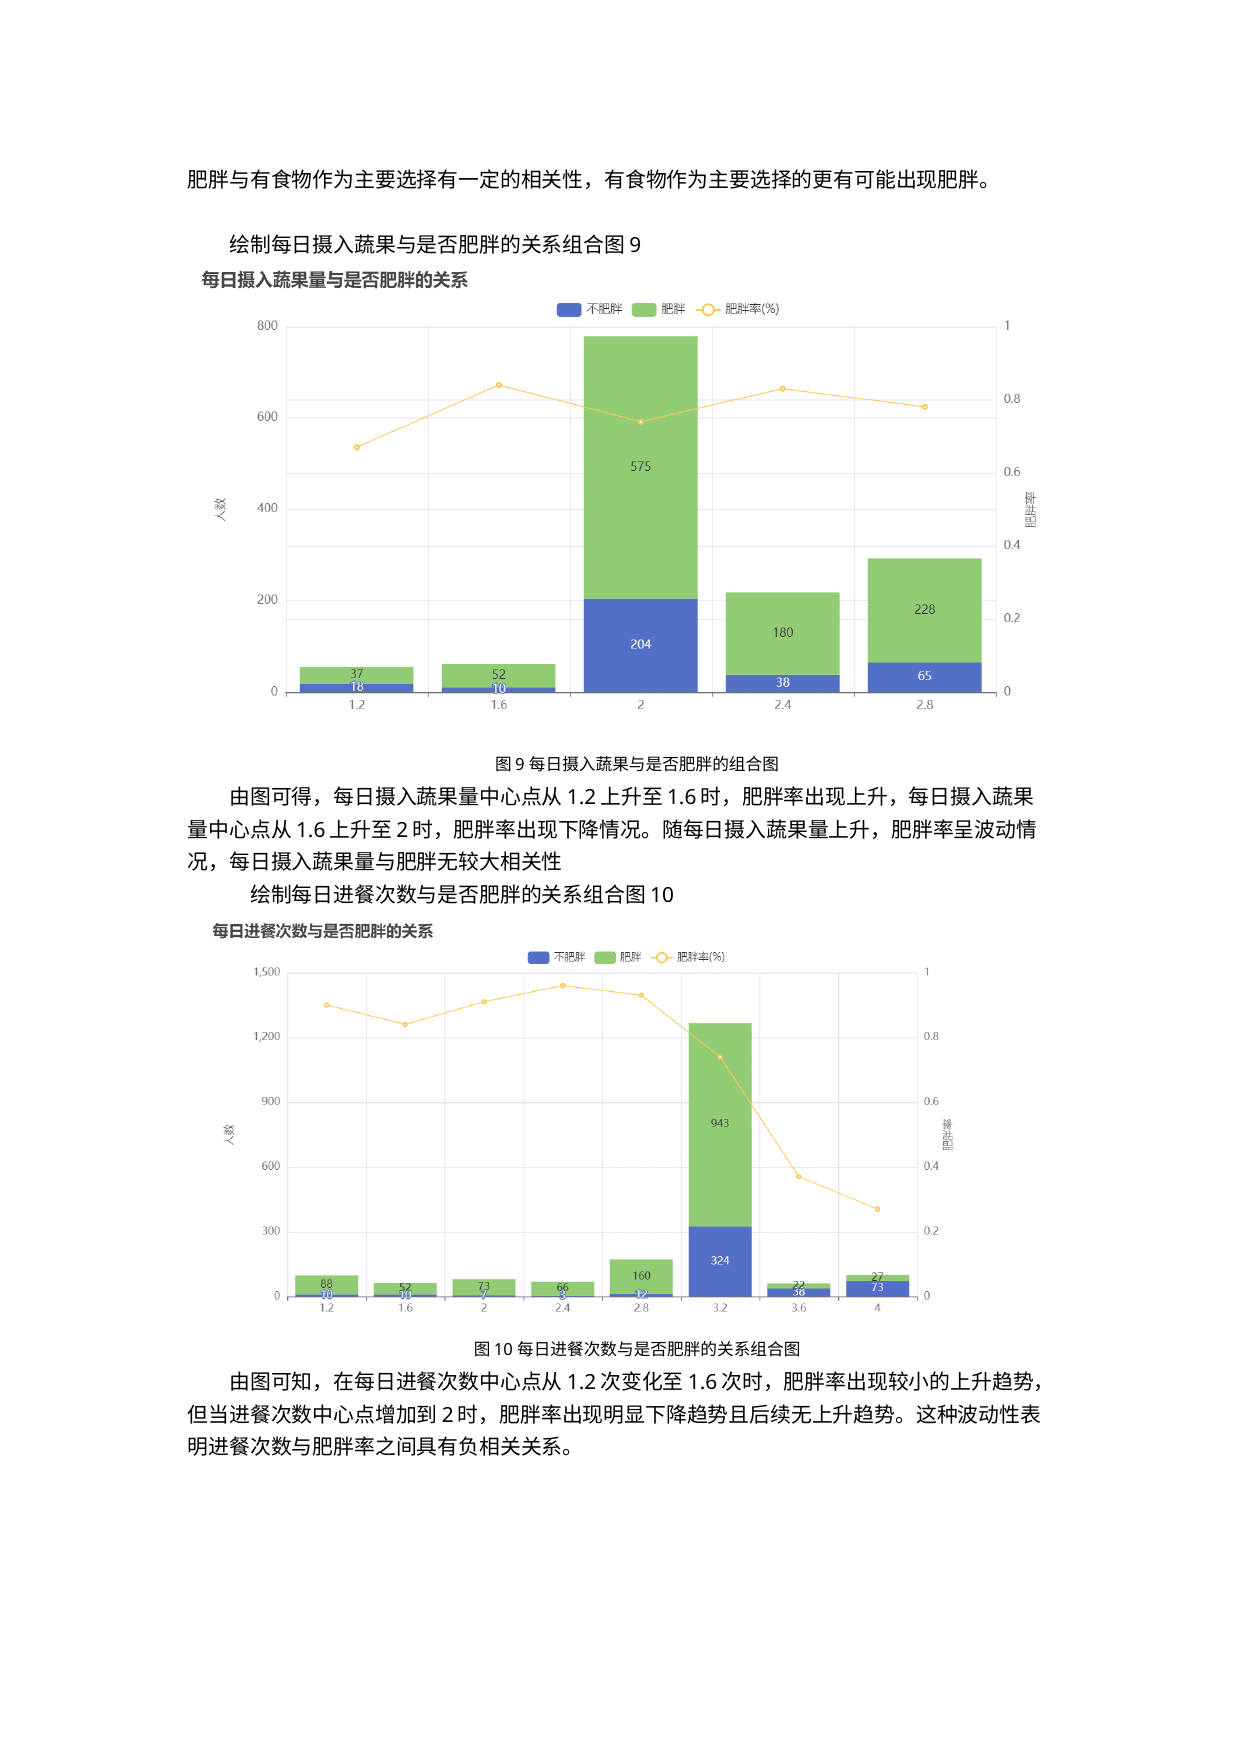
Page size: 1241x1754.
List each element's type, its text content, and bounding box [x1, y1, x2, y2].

picture [194, 265, 1060, 722]
text 绘制每日摄入蔬果与是否肥胖的关系组合图9 [187, 227, 1053, 259]
text 绘制每日进餐次数与是否肥胖的关系组合图10 [187, 877, 1053, 909]
text 由图可知，在每日进餐次数中心点从1.2次变化至1.6次时，肥胖率出现较小的上升趋势，但当进餐次数中心点增加到2时，肥胖率出现明显下降趋势且后续无上升趋势。这种波动性表明进餐次数与肥胖率之间具有负相关关系。 [187, 1364, 1053, 1462]
text 由图可得，每日摄入蔬果量中心点从1.2上升至1.6时，肥胖率出现上升，每日摄入蔬果量中心点从1.6上升至2时，肥胖率出现下降情况。随每日摄入蔬果量上升，肥胖率呈波动情况，每日摄入蔬果量与肥胖无较大相关性 [187, 779, 1053, 877]
picture [207, 918, 972, 1326]
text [187, 162, 1053, 194]
